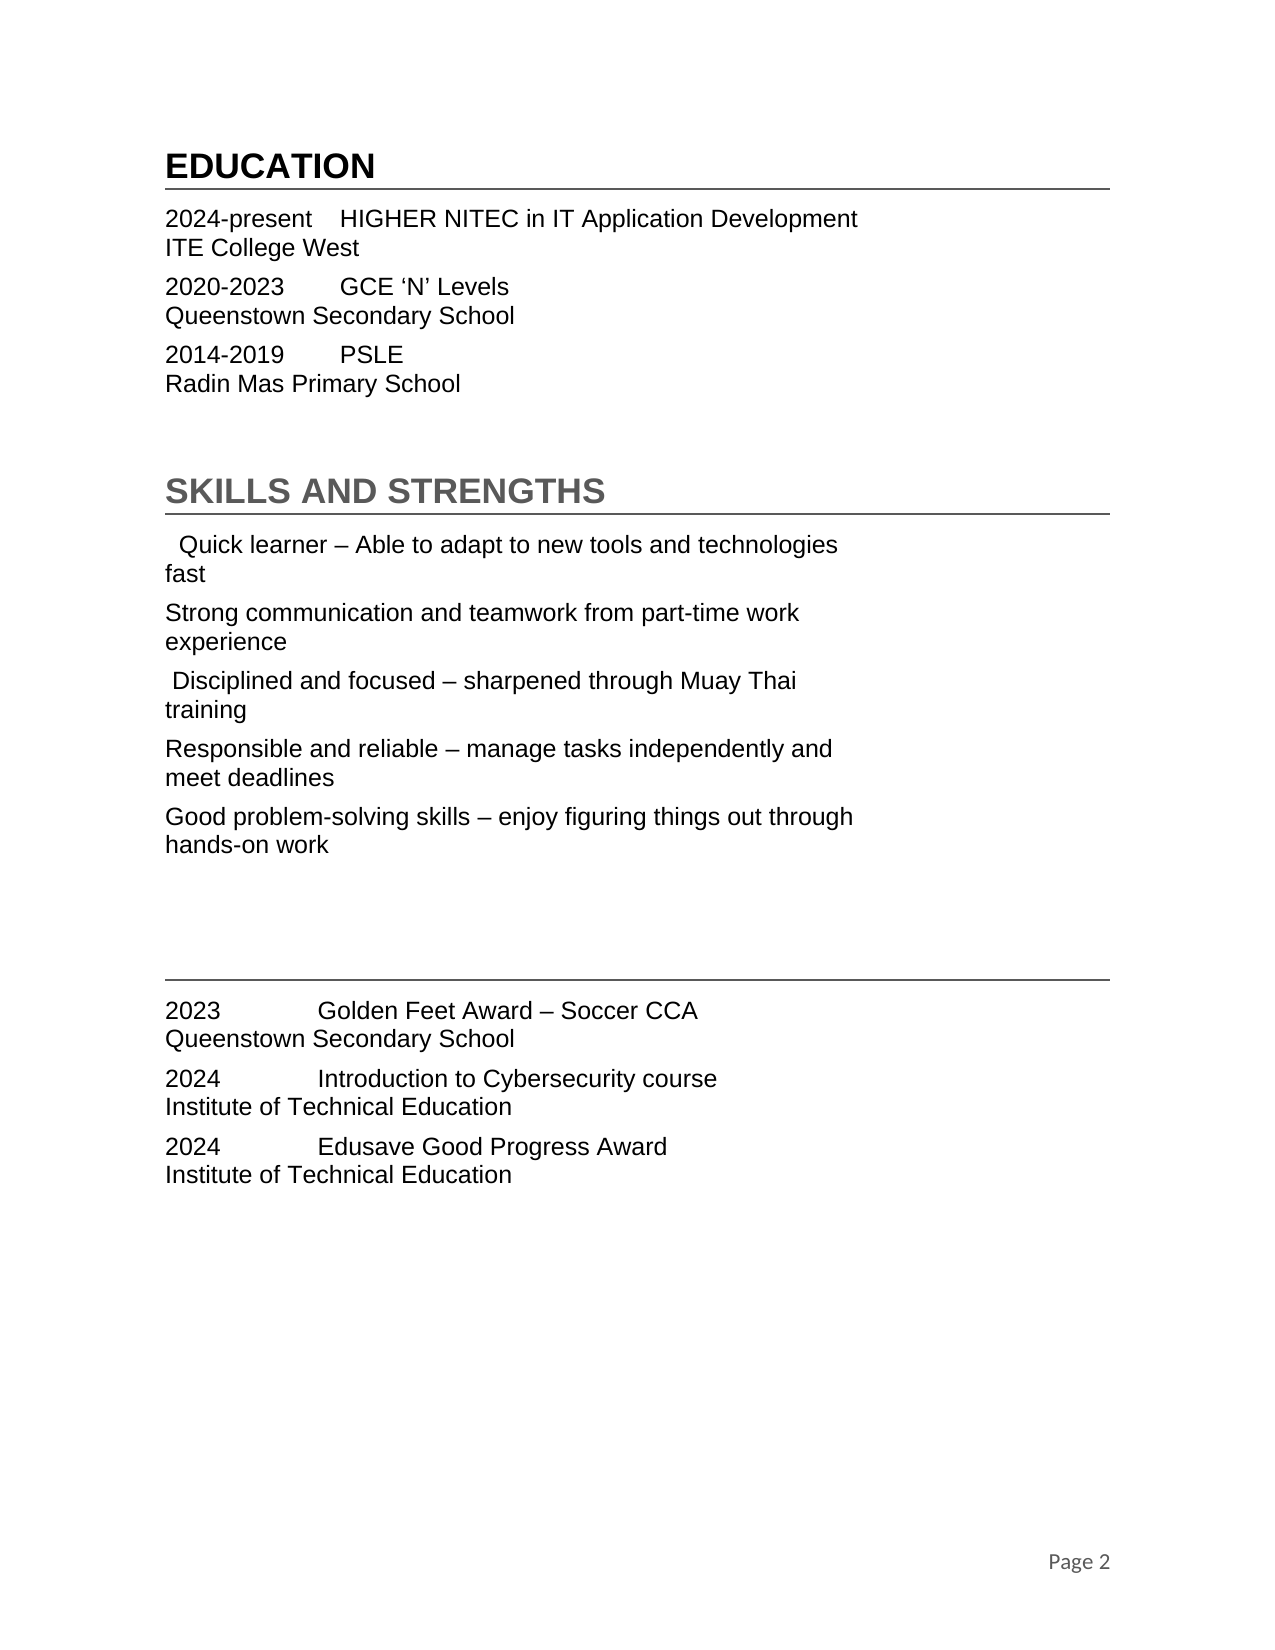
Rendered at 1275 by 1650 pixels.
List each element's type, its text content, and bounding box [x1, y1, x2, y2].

table_header 2024-present HIGHER NITEC in IT Application Development ITE College West 2020-2023 GCE ‘N’ Levels Queenstown Secondary School 2014-2019 PSLE Radin Mas Primary School [0, 189, 937, 408]
subtitle skills and strengths [165, 475, 1110, 513]
table_header 2023 Golden Feet Award – Soccer CCA Queenstown Secondary School 2024 Introduction to Cybersecurity course Institute of Technical Education 2024 Edusave Good Progress Award Institute of Technical Education [0, 981, 937, 1317]
table_header Quick learner – Able to adapt to new tools and technologies fast Strong communication and teamwork from part-time work experience Disciplined and focused – sharpened through Muay Thai training Responsible and reliable – manage tasks independently and meet deadlines Good problem-solving skills – enjoy figuring things out through hands-on work [0, 515, 937, 869]
subtitle EDUCATIOn [165, 112, 1110, 188]
